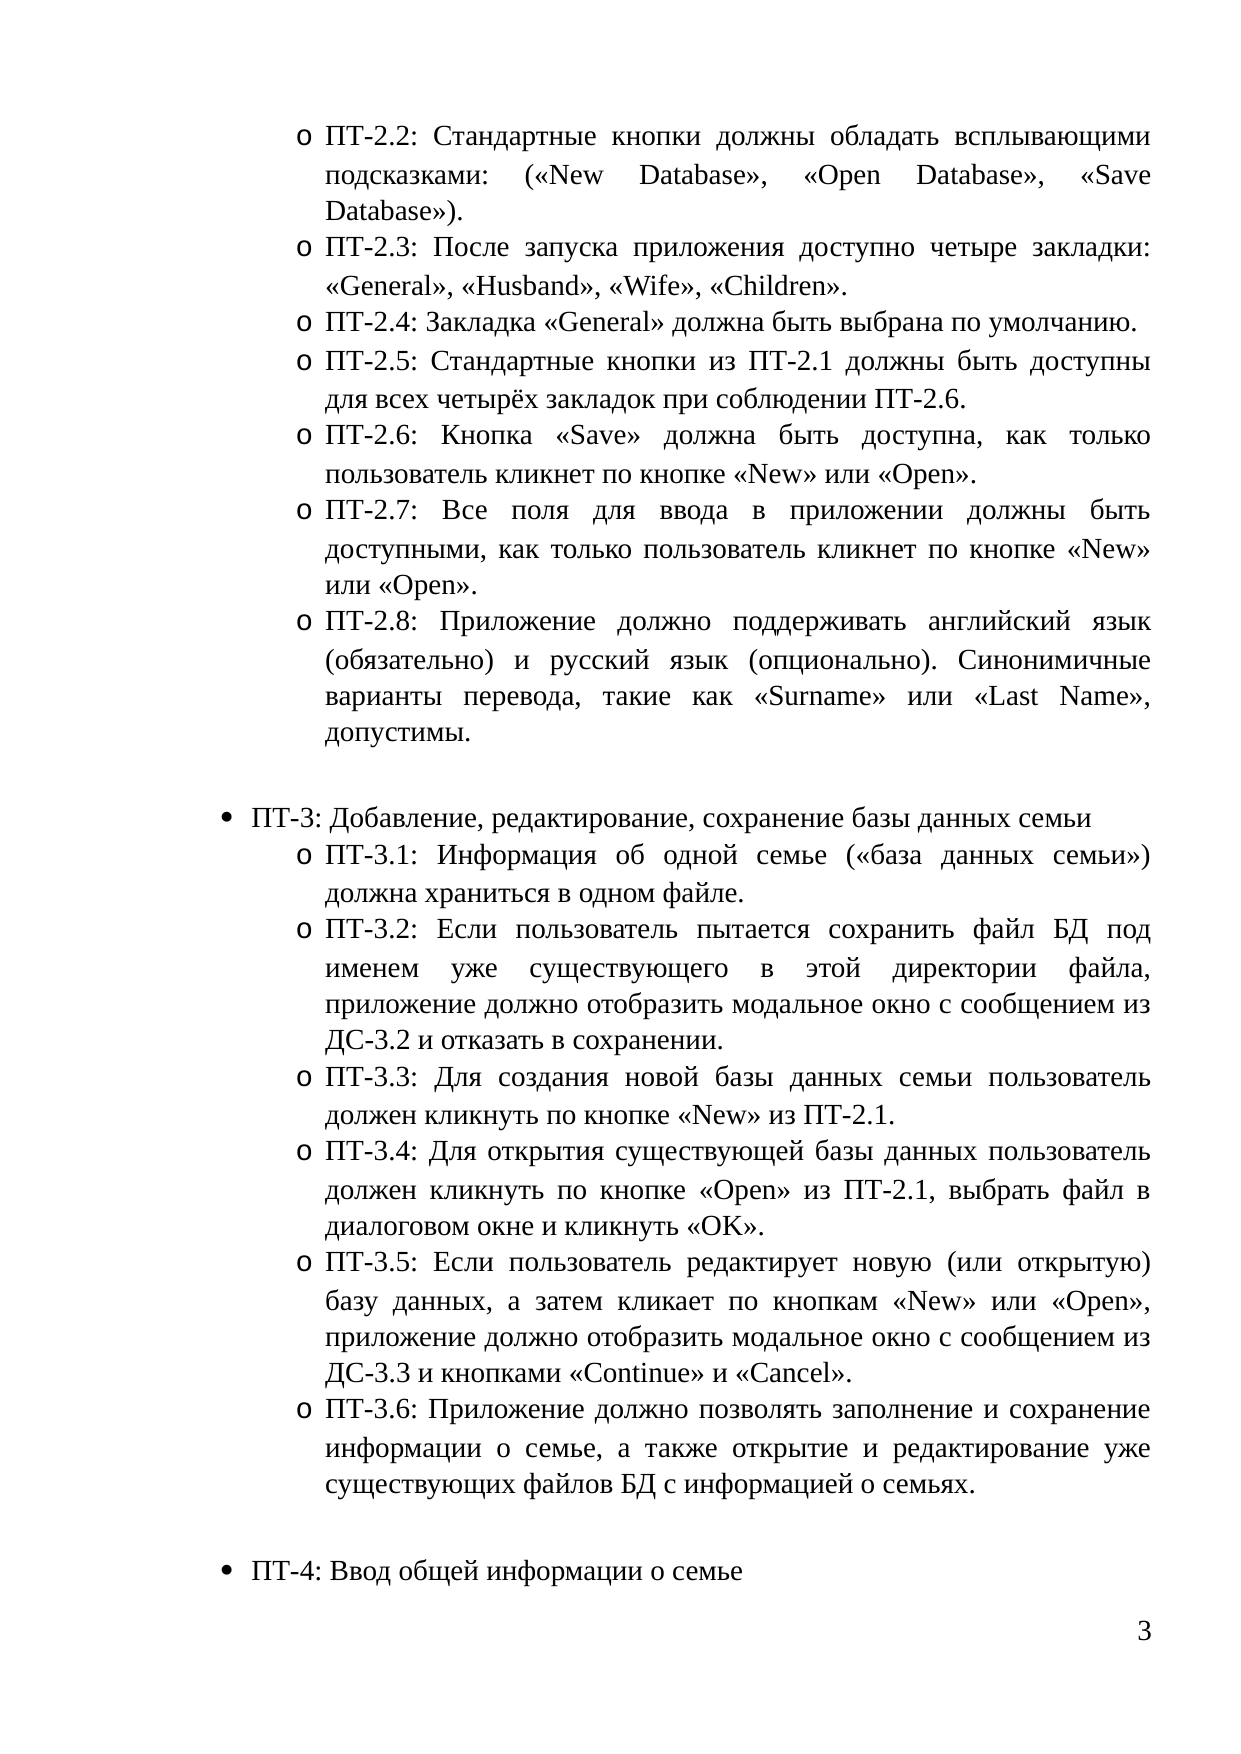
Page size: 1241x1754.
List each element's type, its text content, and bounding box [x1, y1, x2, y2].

list ПТ-2.8: Приложение должно поддерживать английский язык (обязательно) и русский язык (опционально). Синонимичные варианты перевода, такие как «Surname» или «Last Name», допустимы. [295, 603, 1152, 748]
list ПТ-2.7: Все поля для ввода в приложении должны быть доступными, как только пользователь кликнет по кнопке «New» или «Open». [295, 492, 1152, 601]
list ПТ-2.2: Стандартные кнопки должны обладать всплывающими подсказками: («New Database», «Open Database», «Save Database»). [295, 118, 1152, 226]
list ПТ-3.4: Для открытия существующей базы данных пользователь должен кликнуть по кнопке «Open» из ПТ-2.1, выбрать файл в диалоговом окне и кликнуть «OK». [295, 1133, 1152, 1242]
list ПТ-3.1: Информация об одной семье («база данных семьи») должна храниться в одном файле. [295, 837, 1152, 909]
list ПТ-4: Ввод общей информации о семье [222, 1553, 1152, 1586]
list ПТ-3.2: Если пользователь пытается сохранить файл БД под именем уже существующего в этой директории файла, приложение должно отобразить модальное окно с сообщением из ДС-3.2 и отказать в сохранении. [295, 912, 1152, 1056]
list ПТ-2.3: После запуска приложения доступно четыре закладки: «General», «Husband», «Wife», «Children». [295, 229, 1152, 301]
list ПТ-2.6: Кнопка «Save» должна быть доступна, как только пользователь кликнет по кнопке «New» или «Open». [295, 417, 1152, 490]
list ПТ-3.6: Приложение должно позволять заполнение и сохранение информации о семье, а также открытие и редактирование уже существующих файлов БД с информацией о семьях. [295, 1391, 1152, 1500]
list ПТ-3.5: Если пользователь редактирует новую (или открытую) базу данных, а затем кликает по кнопкам «New» или «Open», приложение должно отобразить модальное окно с сообщением из ДС-3.3 и кнопками «Continue» и «Cancel». [295, 1244, 1152, 1389]
list ПТ-3: Добавление, редактирование, сохранение базы данных семьи [222, 801, 1152, 834]
list ПТ-3.3: Для создания новой базы данных семьи пользователь должен кликнуть по кнопке «New» из ПТ-2.1. [295, 1059, 1152, 1131]
list ПТ-2.5: Стандартные кнопки из ПТ-2.1 должны быть доступны для всех четырёх закладок при соблюдении ПТ-2.6. [295, 343, 1152, 415]
list ПТ-2.4: Закладка «General» должна быть выбрана по умолчанию. [295, 304, 1152, 340]
